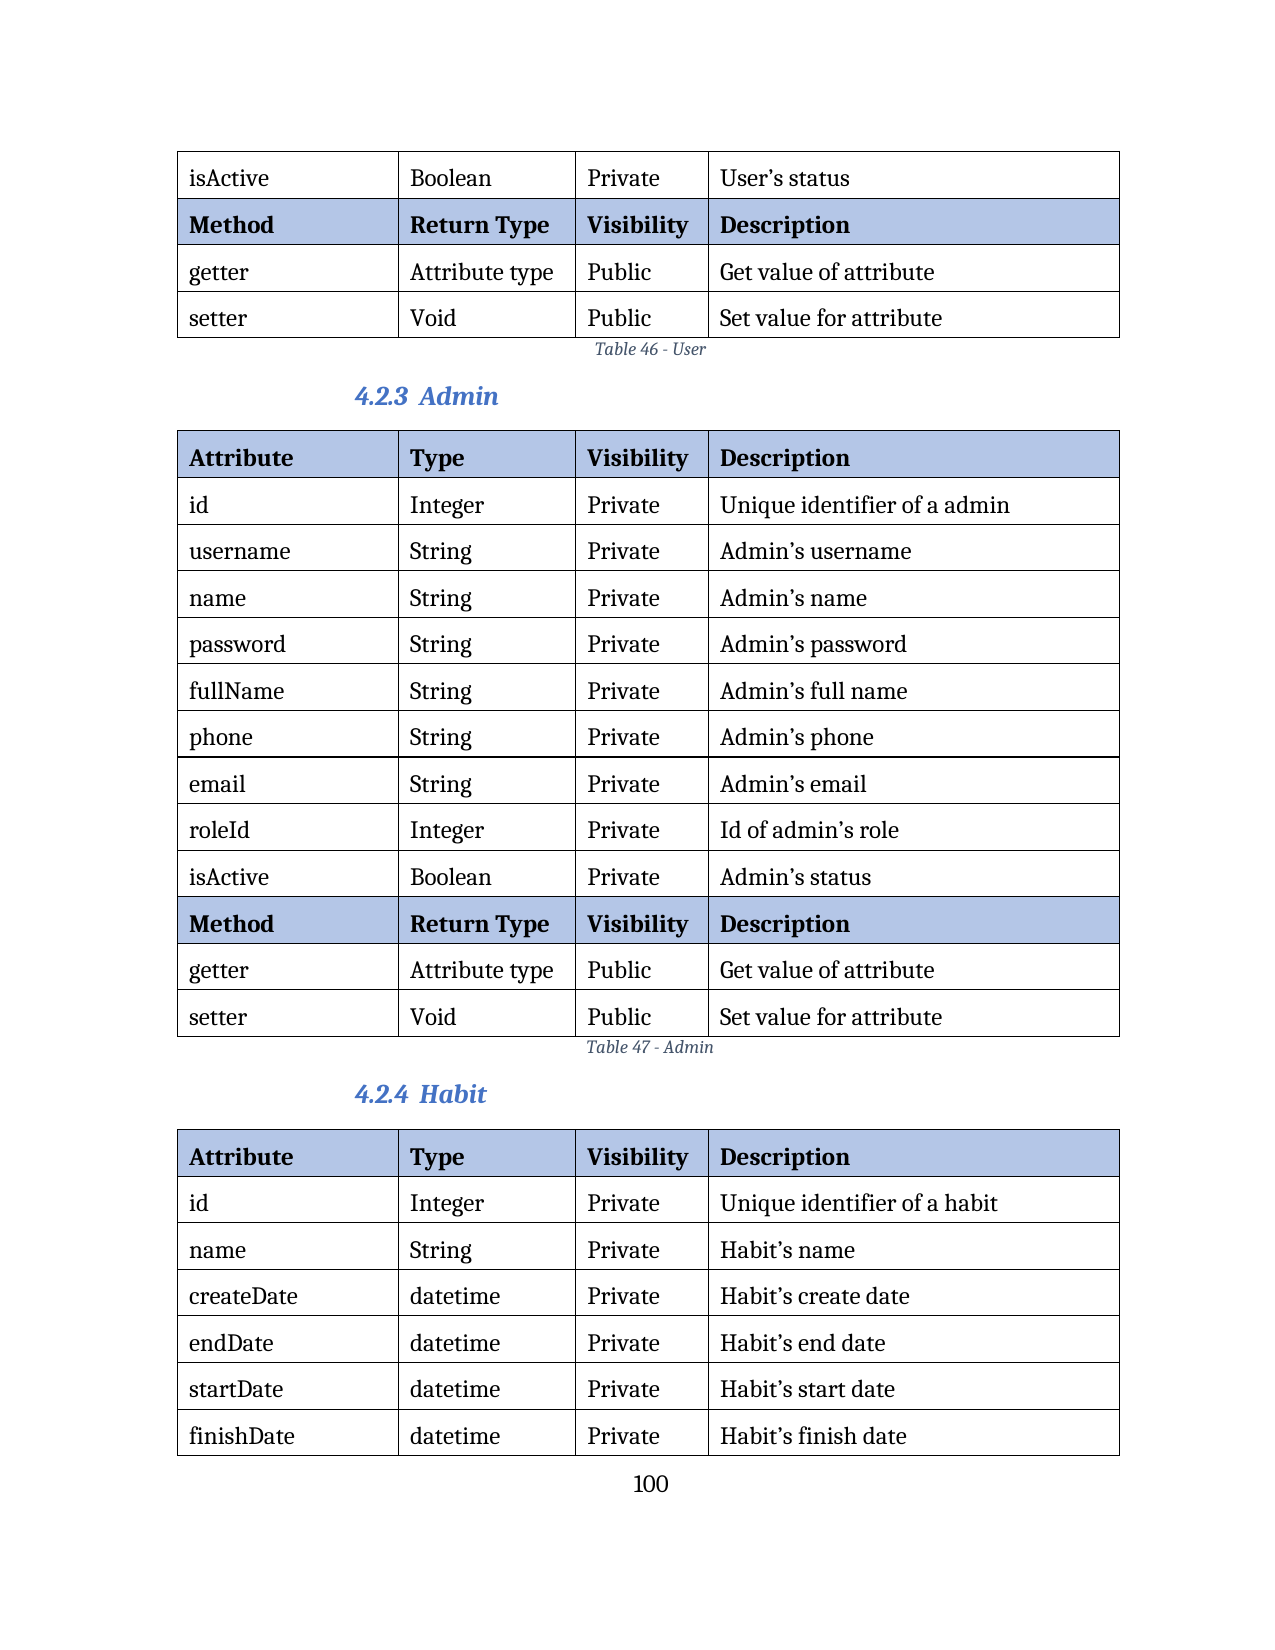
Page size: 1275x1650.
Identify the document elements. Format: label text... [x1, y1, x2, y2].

table_cell setter [178, 292, 398, 337]
table_cell Public [576, 292, 708, 337]
table_cell isActive [178, 851, 398, 896]
table_header Visibility [576, 431, 708, 477]
table_cell Private [576, 804, 708, 849]
table_cell Private [576, 152, 708, 197]
table_cell password [178, 618, 398, 663]
text Table 47 - Admin [177, 1037, 1125, 1058]
table_header Attribute [178, 431, 398, 477]
table_cell name [178, 571, 398, 617]
table_cell setter [178, 990, 398, 1036]
table_cell Id of admin’s role [709, 804, 1119, 849]
table_cell name [178, 1223, 398, 1269]
table_cell Integer [399, 1177, 575, 1222]
table_header Visibility [576, 1130, 708, 1176]
table_cell getter [178, 245, 398, 291]
table_cell Public [576, 245, 708, 291]
table_cell Public [576, 990, 708, 1036]
table_cell getter [178, 944, 398, 989]
table_cell Set value for attribute [709, 990, 1119, 1036]
table_cell String [399, 664, 575, 710]
table_cell Get value of attribute [709, 944, 1119, 989]
table_cell Void [399, 292, 575, 337]
table_cell Private [576, 1410, 708, 1455]
table_cell Boolean [399, 152, 575, 197]
table_cell String [399, 618, 575, 663]
table_header Type [399, 1130, 575, 1176]
table_cell Admin’s phone [709, 711, 1119, 756]
table_cell String [399, 711, 575, 756]
table_cell Private [576, 525, 708, 570]
table_cell Get value of attribute [709, 245, 1119, 291]
table_cell Public [576, 944, 708, 989]
table_cell Visibility [576, 897, 708, 943]
table_cell datetime [399, 1270, 575, 1315]
table_cell Unique identifier of a admin [709, 478, 1119, 523]
table_cell User’s status [709, 152, 1119, 197]
table_cell Admin’s status [709, 851, 1119, 896]
table_cell fullName [178, 664, 398, 710]
table_cell String [399, 1223, 575, 1269]
table_cell finishDate [178, 1410, 398, 1455]
table_cell Attribute type [399, 944, 575, 989]
table_header Description [709, 1130, 1119, 1176]
table_cell username [178, 525, 398, 570]
table_cell Private [576, 571, 708, 617]
table_cell Admin’s password [709, 618, 1119, 663]
table_cell phone [178, 711, 398, 756]
table_cell Private [576, 758, 708, 803]
table_cell Admin’s email [709, 758, 1119, 803]
table_cell String [399, 571, 575, 617]
table_cell Void [399, 990, 575, 1036]
table_cell datetime [399, 1363, 575, 1408]
table_cell roleId [178, 804, 398, 849]
table_cell email [178, 758, 398, 803]
table_header Type [399, 431, 575, 477]
table_cell Private [576, 711, 708, 756]
table_cell Private [576, 618, 708, 663]
table_cell Private [576, 1223, 708, 1269]
table_cell Private [576, 851, 708, 896]
table_header Description [709, 431, 1119, 477]
table_cell datetime [399, 1316, 575, 1362]
table_cell Admin’s username [709, 525, 1119, 570]
table_cell String [399, 758, 575, 803]
text Table 46 - User [177, 338, 1125, 360]
text Admin [354, 381, 1125, 412]
table_cell Admin’s name [709, 571, 1119, 617]
table_cell id [178, 478, 398, 523]
table_cell Habit’s end date [709, 1316, 1119, 1362]
table_cell Private [576, 478, 708, 523]
table_header Attribute [178, 1130, 398, 1176]
table_cell datetime [399, 1410, 575, 1455]
table_cell Method [178, 199, 398, 244]
table_cell Private [576, 1316, 708, 1362]
table_cell Return Type [399, 897, 575, 943]
table_cell Habit’s name [709, 1223, 1119, 1269]
table_cell Attribute type [399, 245, 575, 291]
table_cell Habit’s create date [709, 1270, 1119, 1315]
table_cell String [399, 525, 575, 570]
table_cell Description [709, 199, 1119, 244]
table_cell Visibility [576, 199, 708, 244]
table_cell Private [576, 1363, 708, 1408]
table_cell Set value for attribute [709, 292, 1119, 337]
table_cell startDate [178, 1363, 398, 1408]
table_cell Boolean [399, 851, 575, 896]
table_cell Integer [399, 804, 575, 849]
table_cell endDate [178, 1316, 398, 1362]
table_cell Description [709, 897, 1119, 943]
table_cell isActive [178, 152, 398, 197]
table_cell Private [576, 1177, 708, 1222]
table_cell Habit’s start date [709, 1363, 1119, 1408]
table_cell Private [576, 664, 708, 710]
table_cell Habit’s finish date [709, 1410, 1119, 1455]
table_cell Return Type [399, 199, 575, 244]
text Habit [354, 1079, 1125, 1110]
table_cell createDate [178, 1270, 398, 1315]
table_cell id [178, 1177, 398, 1222]
table_cell Unique identifier of a habit [709, 1177, 1119, 1222]
table_cell Method [178, 897, 398, 943]
table_cell Integer [399, 478, 575, 523]
table_cell Private [576, 1270, 708, 1315]
table_cell Admin’s full name [709, 664, 1119, 710]
